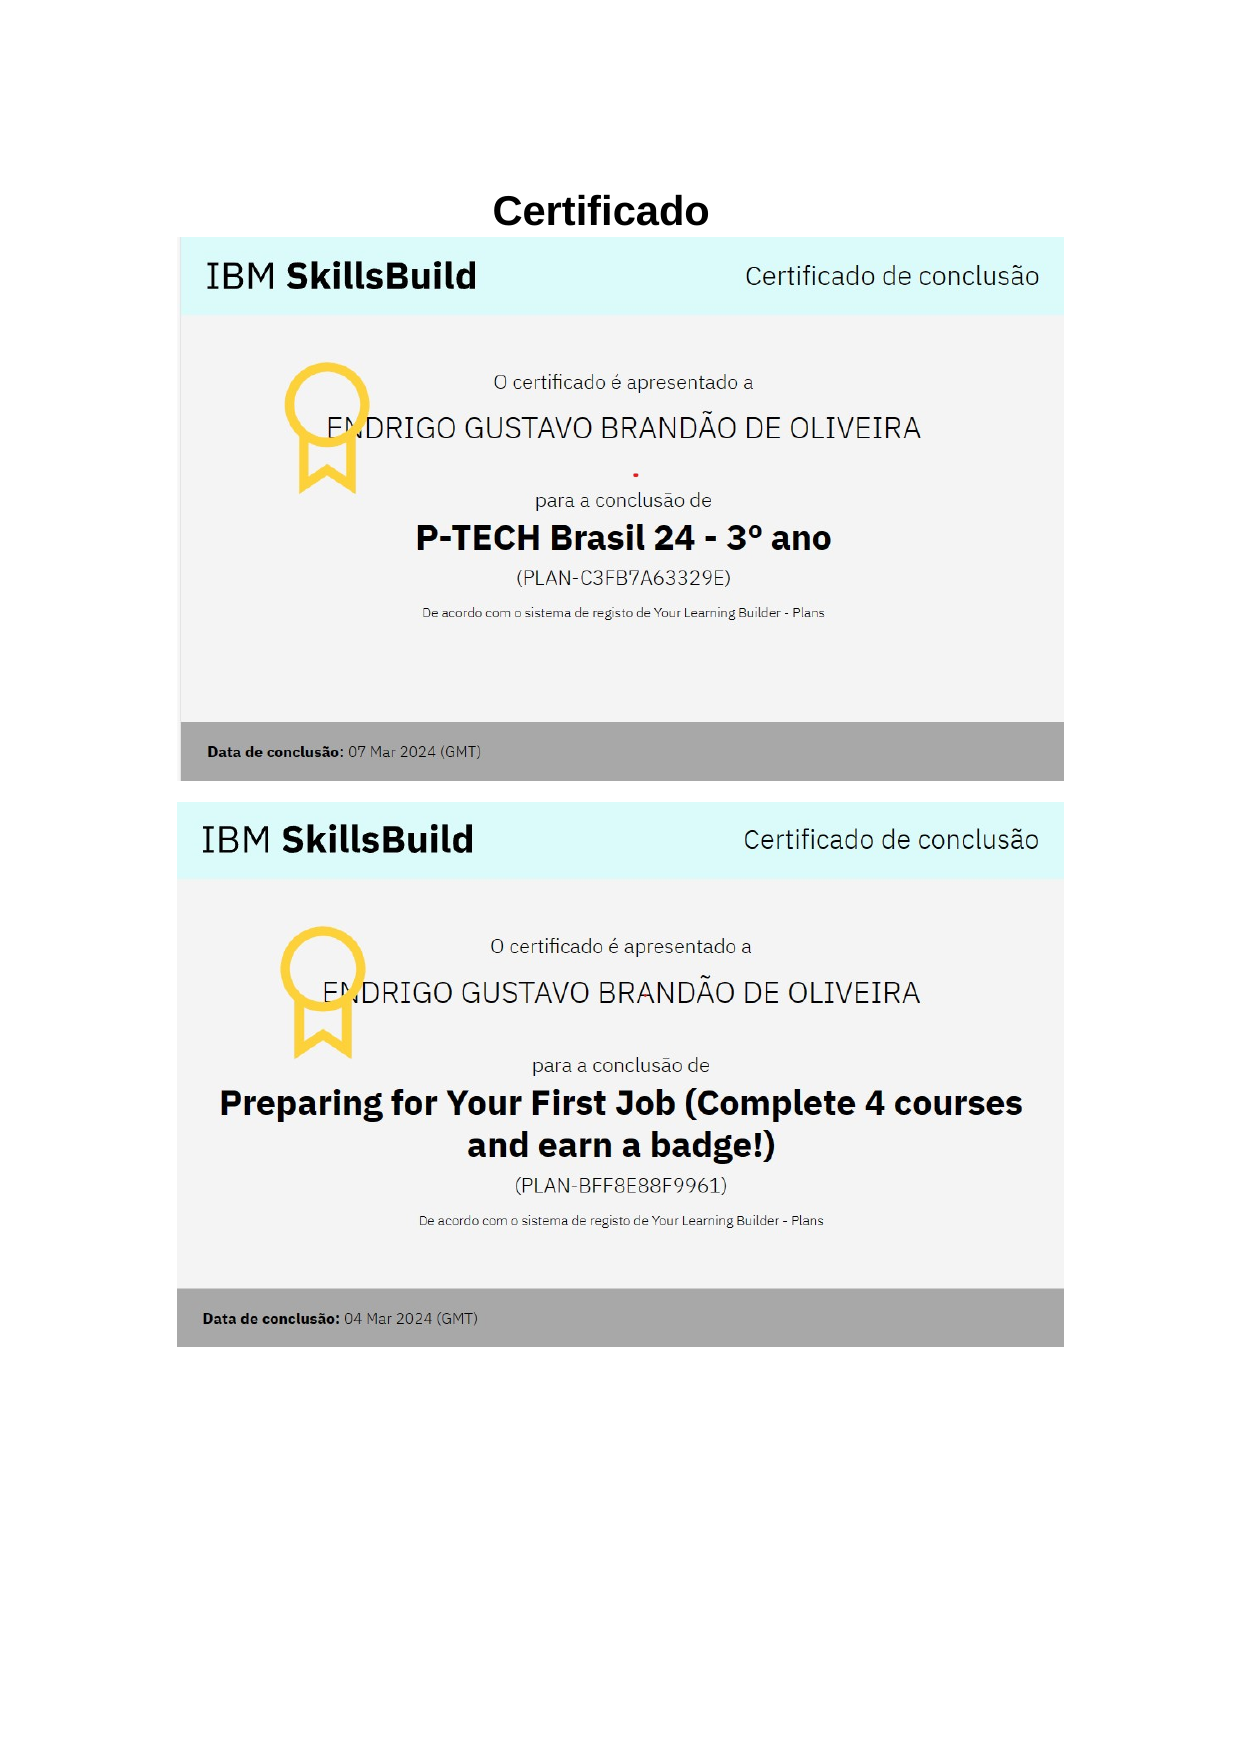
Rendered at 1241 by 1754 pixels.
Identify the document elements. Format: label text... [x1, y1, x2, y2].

text Certificado [492, 186, 1077, 234]
picture [177, 237, 1064, 781]
picture [177, 802, 1064, 1347]
